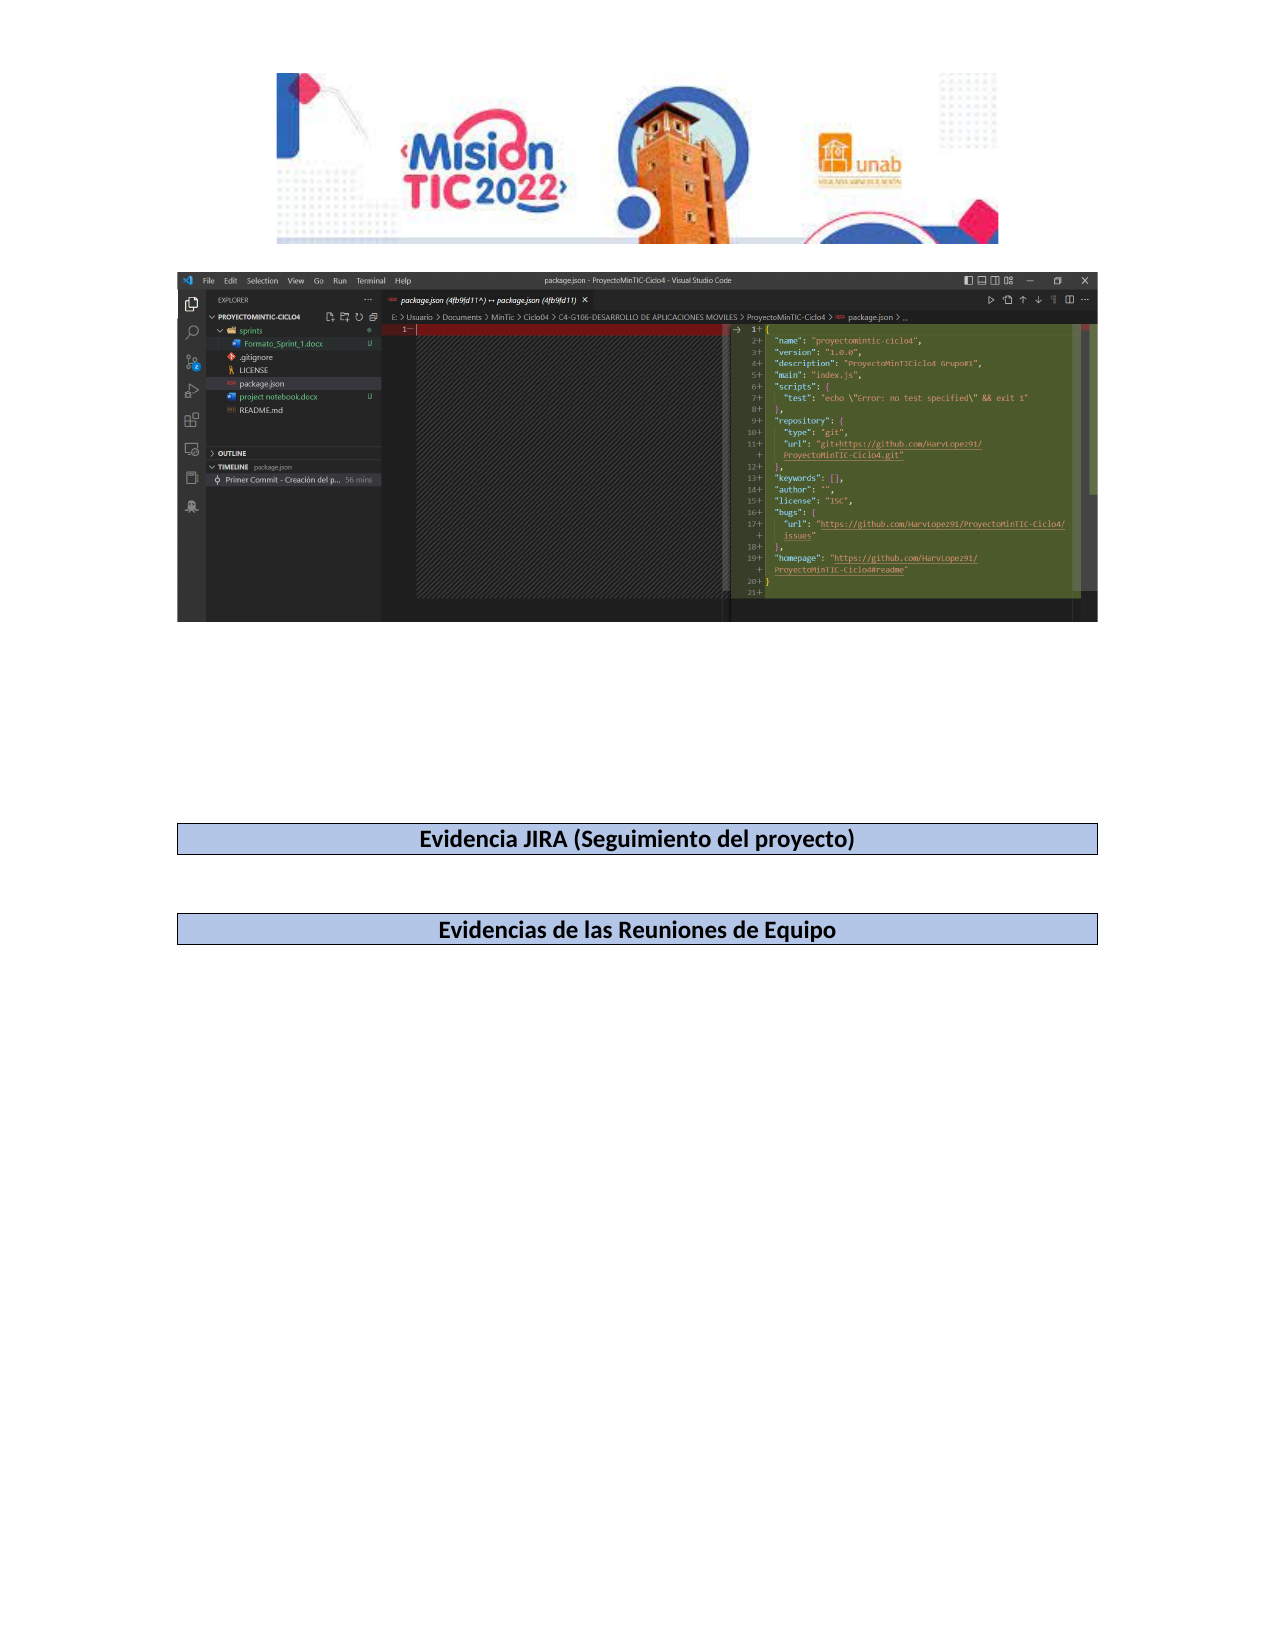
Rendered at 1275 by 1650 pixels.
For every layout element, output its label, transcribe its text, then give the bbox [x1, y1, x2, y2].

picture [177, 272, 1098, 622]
table_header Evidencia JIRA (Seguimiento del proyecto) [178, 824, 1097, 854]
picture [276, 73, 999, 244]
table_header Evidencias de las Reuniones de Equipo [178, 914, 1097, 944]
